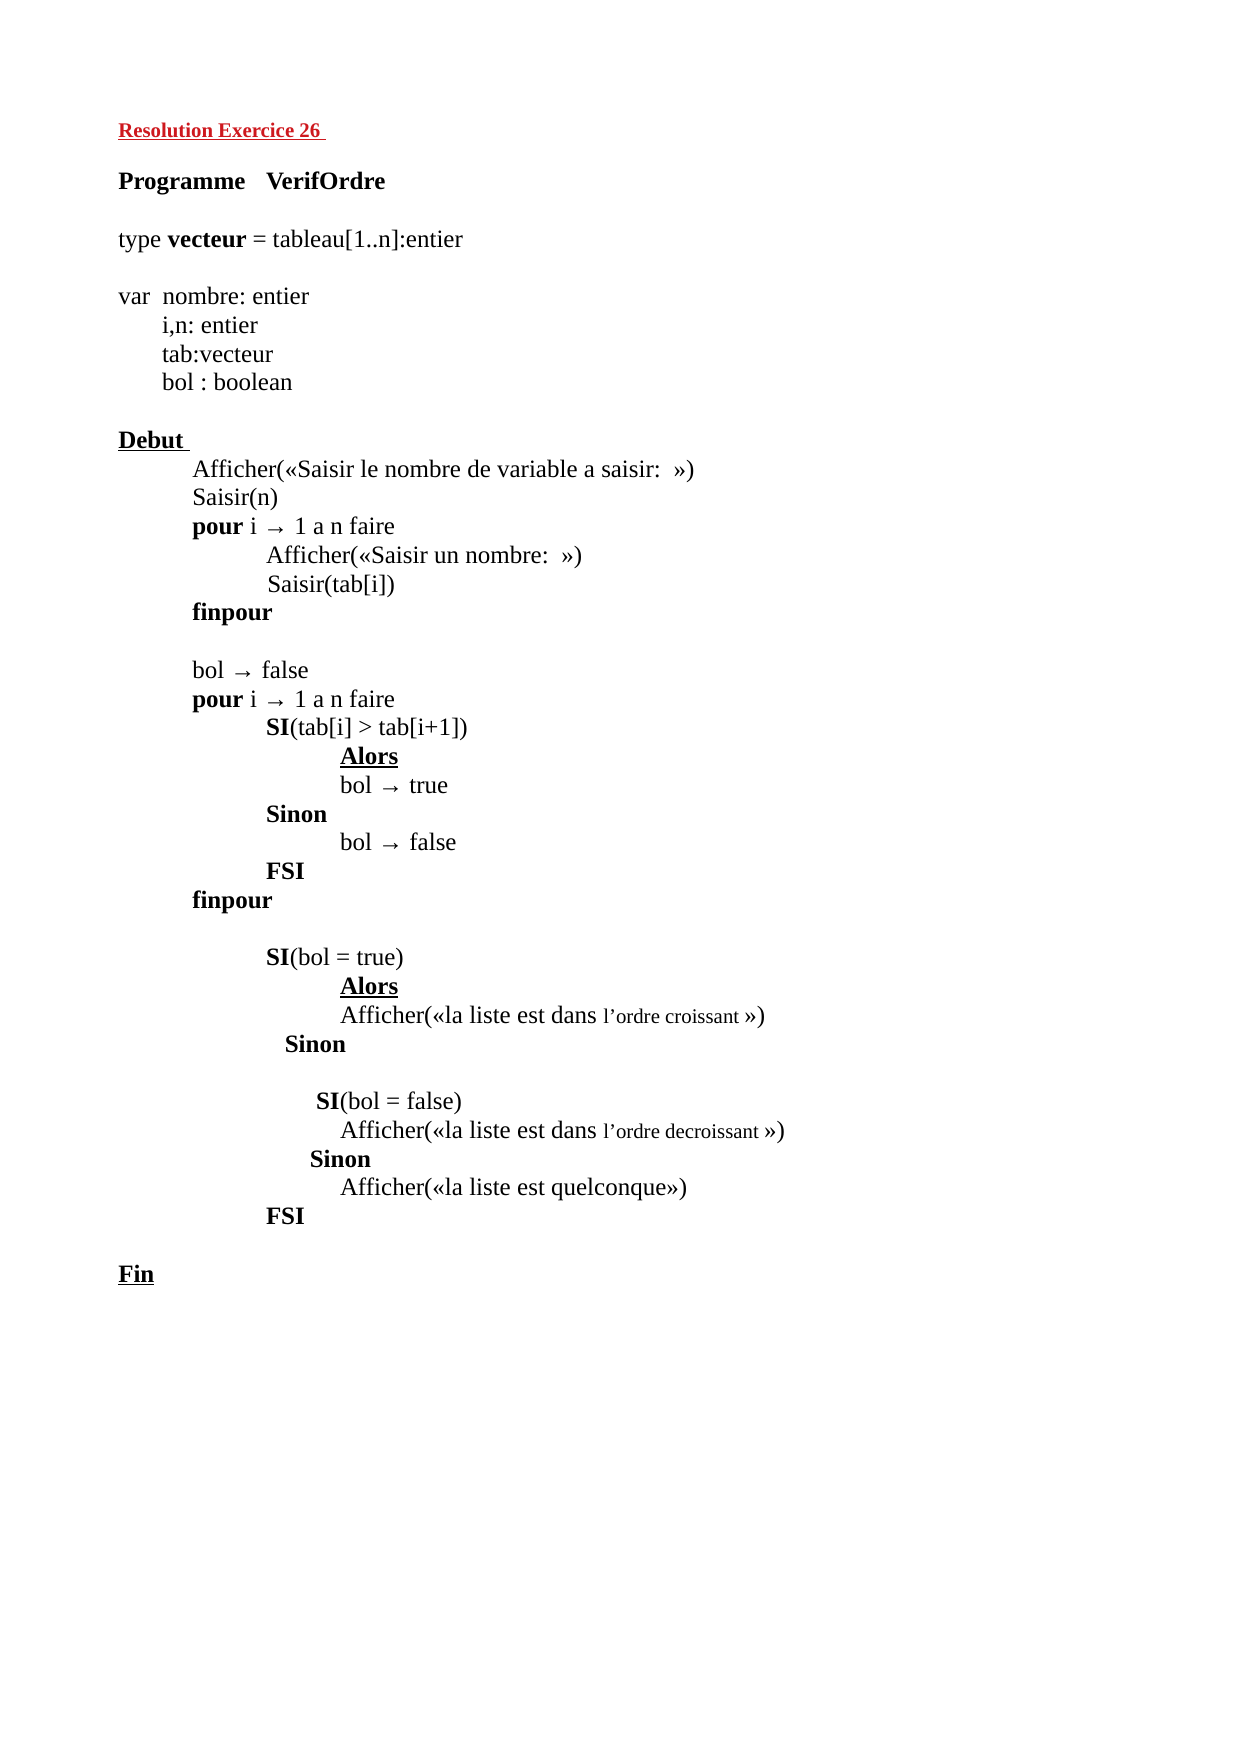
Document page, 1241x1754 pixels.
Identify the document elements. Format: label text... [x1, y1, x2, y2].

text Sinon [118, 1144, 1122, 1172]
text Afficher(«Saisir un nombre: ») [118, 540, 1122, 569]
text bol → true [118, 770, 1122, 799]
text Saisir(tab[i]) [118, 569, 1122, 597]
text SI(bol = false) [118, 1086, 1122, 1115]
text finpour [118, 597, 1122, 626]
text finpour [118, 885, 1122, 914]
text Resolution Exercice 26 [118, 118, 1122, 142]
text Afficher(«la liste est dans l’ordre decroissant ») [118, 1115, 1122, 1144]
text Afficher(«la liste est dans l’ordre croissant ») [118, 1000, 1122, 1029]
text Alors [118, 971, 1122, 1000]
text Afficher(«la liste est quelconque») [118, 1172, 1122, 1201]
text FSI [118, 856, 1122, 885]
text Saisir(n) [118, 482, 1122, 511]
text Alors [118, 741, 1122, 770]
text bol → false [118, 655, 1122, 684]
text Debut [118, 425, 1122, 454]
text pour i → 1 a n faire [118, 684, 1122, 712]
text tab:vecteur [118, 339, 1122, 367]
text i,n: entier [118, 310, 1122, 339]
text Sinon [118, 1029, 1122, 1057]
text pour i → 1 a n faire [118, 511, 1122, 540]
text bol : boolean [118, 367, 1122, 396]
text Fin [118, 1259, 1122, 1287]
text var nombre: entier [118, 281, 1122, 310]
text Programme VerifOrdre [118, 166, 1122, 195]
text Afficher(«Saisir le nombre de variable a saisir: ») [118, 454, 1122, 482]
text type vecteur = tableau[1..n]:entier [118, 224, 1122, 252]
text Sinon [118, 799, 1122, 827]
text SI(tab[i] > tab[i+1]) [118, 712, 1122, 741]
text bol → false [118, 827, 1122, 856]
text SI(bol = true) [118, 942, 1122, 971]
text FSI [118, 1201, 1122, 1230]
